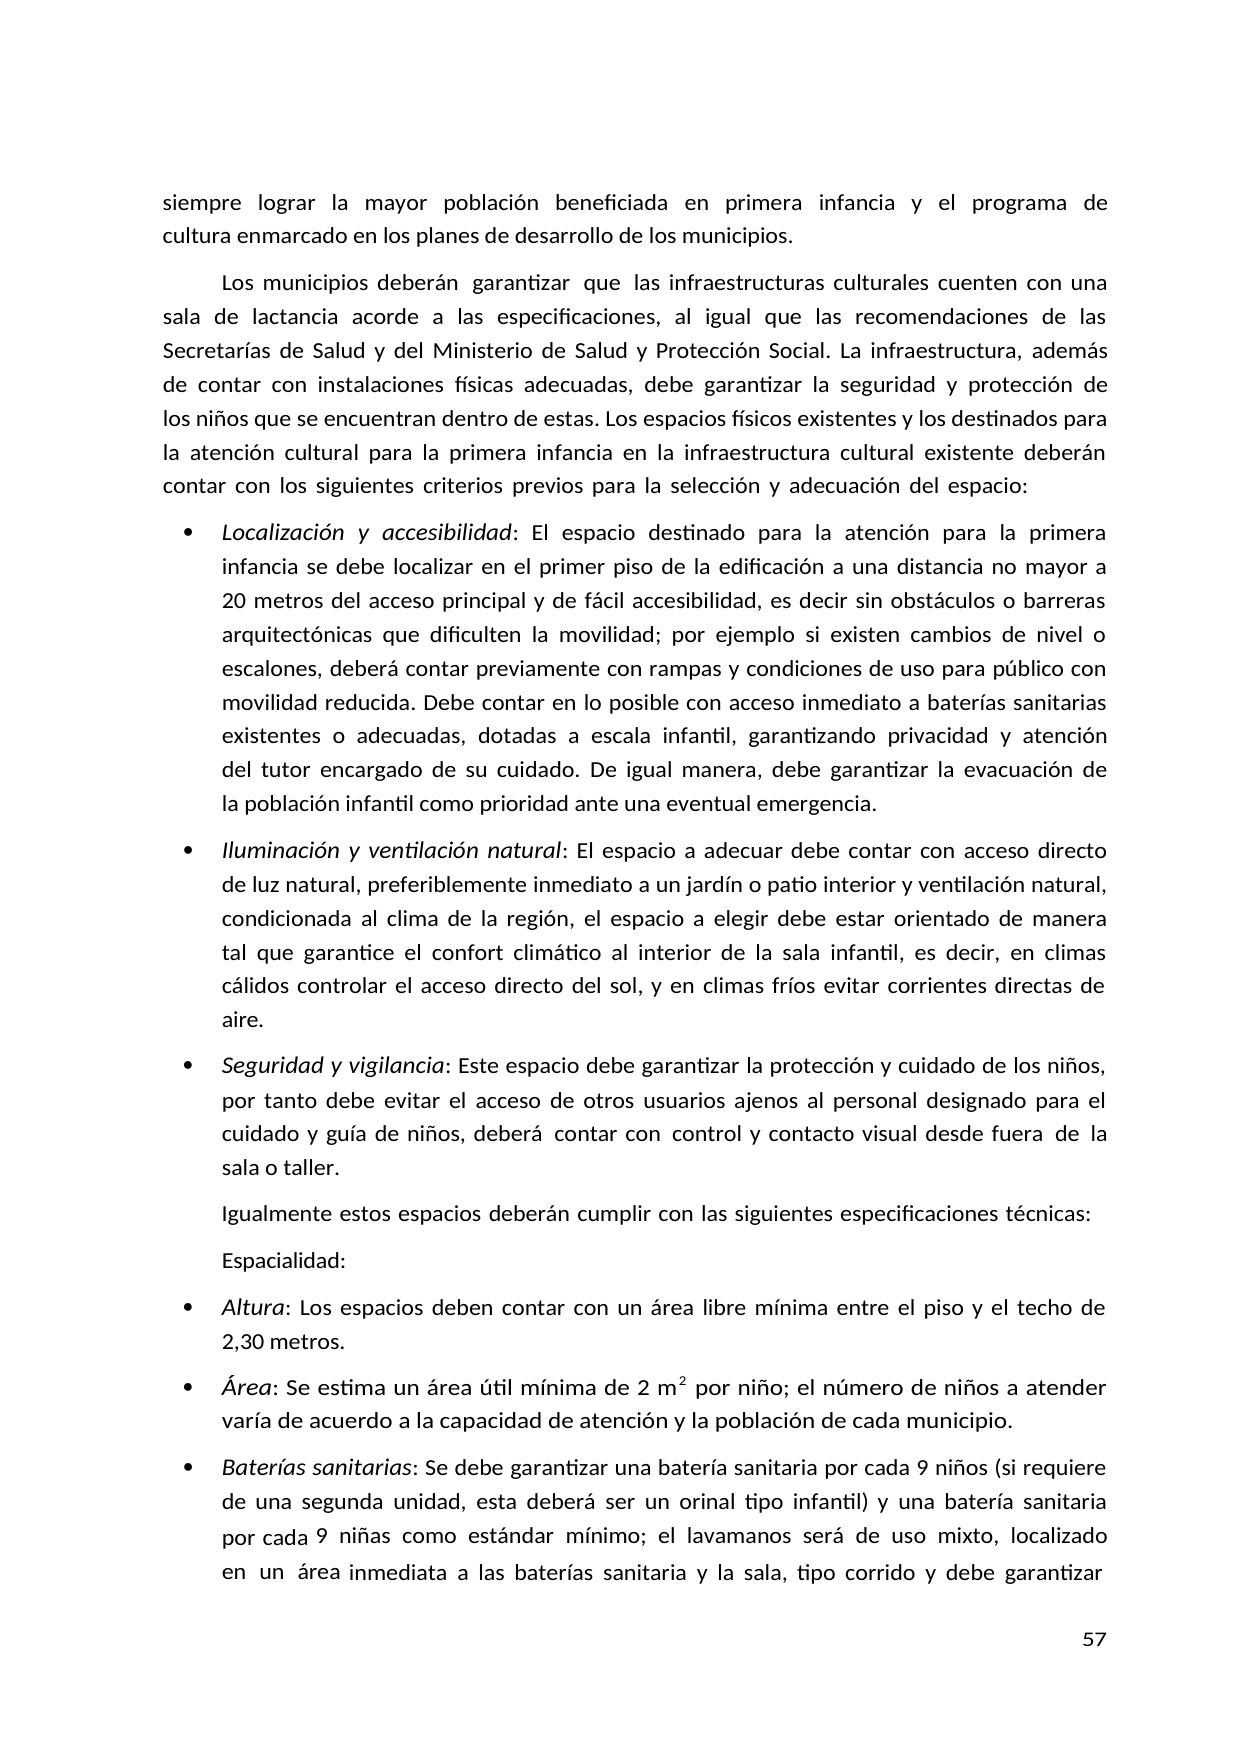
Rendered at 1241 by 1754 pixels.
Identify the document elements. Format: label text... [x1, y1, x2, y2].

list Seguridad y vigilancia: Este espacio debe garantizar la protección y cuidado de los niños, por tanto debe evitar el acceso de otros usuarios ajenos al personal designado para el cuidado y guía de niños, deberá contar con control y contacto visual desde fuera de la sala o taller. [184, 1051, 1108, 1181]
list Altura: Los espacios deben contar con un área libre mínima entre el piso y el techo de 2,30 metros. [184, 1292, 1108, 1355]
list Baterías sanitarias: Se debe garantizar una batería sanitaria por cada 9 niños (si requiere de una segunda unidad, esta deberá ser un orinal tipo infantil) y una batería sanitaria por cada 9 niñas como estándar mínimo; el lavamanos será de uso mixto, localizado en un área inmediata a las baterías sanitaria y la sala, tipo corrido y debe garantizar [184, 1452, 1108, 1586]
list Localización y accesibilidad: El espacio destinado para la atención para la primera infancia se debe localizar en el primer piso de la edificación a una distancia no mayor a 20 metros del acceso principal y de fácil accesibilidad, es decir sin obstáculos o barreras arquitectónicas que dificulten la movilidad; por ejemplo si existen cambios de nivel o escalones, deberá contar previamente con rampas y condiciones de uso para público con movilidad reducida. Debe contar en lo posible con acceso inmediato a baterías sanitarias existentes o adecuadas, dotadas a escala infantil, garantizando privacidad y atención del tutor encargado de su cuidado. De igual manera, debe garantizar la evacuación de la población infantil como prioridad ante una eventual emergencia. [184, 517, 1108, 817]
text siempre lograr la mayor población beneficiada en primera infancia y el programa de cultura enmarcado en los planes de desarrollo de los municipios. [162, 188, 1108, 250]
list Iluminación y ventilación natural: El espacio a adecuar debe contar con acceso directo de luz natural, preferiblemente inmediato a un jardín o patio interior y ventilación natural, condicionada al clima de la región, el espacio a elegir debe estar orientado de manera tal que garantice el confort climático al interior de la sala infantil, es decir, en climas cálidos controlar el acceso directo del sol, y en climas fríos evitar corrientes directas de aire. [184, 835, 1108, 1033]
list Área: Se estima un área útil mínima de 2 m2 por niño; el número de niños a atender varía de acuerdo a la capacidad de atención y la población de cada municipio. [184, 1372, 1108, 1435]
text Igualmente estos espacios deberán cumplir con las siguientes especificaciones técnicas: Espacialidad: [221, 1199, 1093, 1274]
text Los municipios deberán garantizar que las infraestructuras culturales cuenten con una sala de lactancia acorde a las especificaciones, al igual que las recomendaciones de las Secretarías de Salud y del Ministerio de Salud y Protección Social. La infraestructura, además de contar con instalaciones físicas adecuadas, debe garantizar la seguridad y protección de los niños que se encuentran dentro de estas. Los espacios físicos existentes y los destinados para la atención cultural para la primera infancia en la infraestructura cultural existente deberán contar con los siguientes criterios previos para la selección y adecuación del espacio: [163, 268, 1108, 499]
